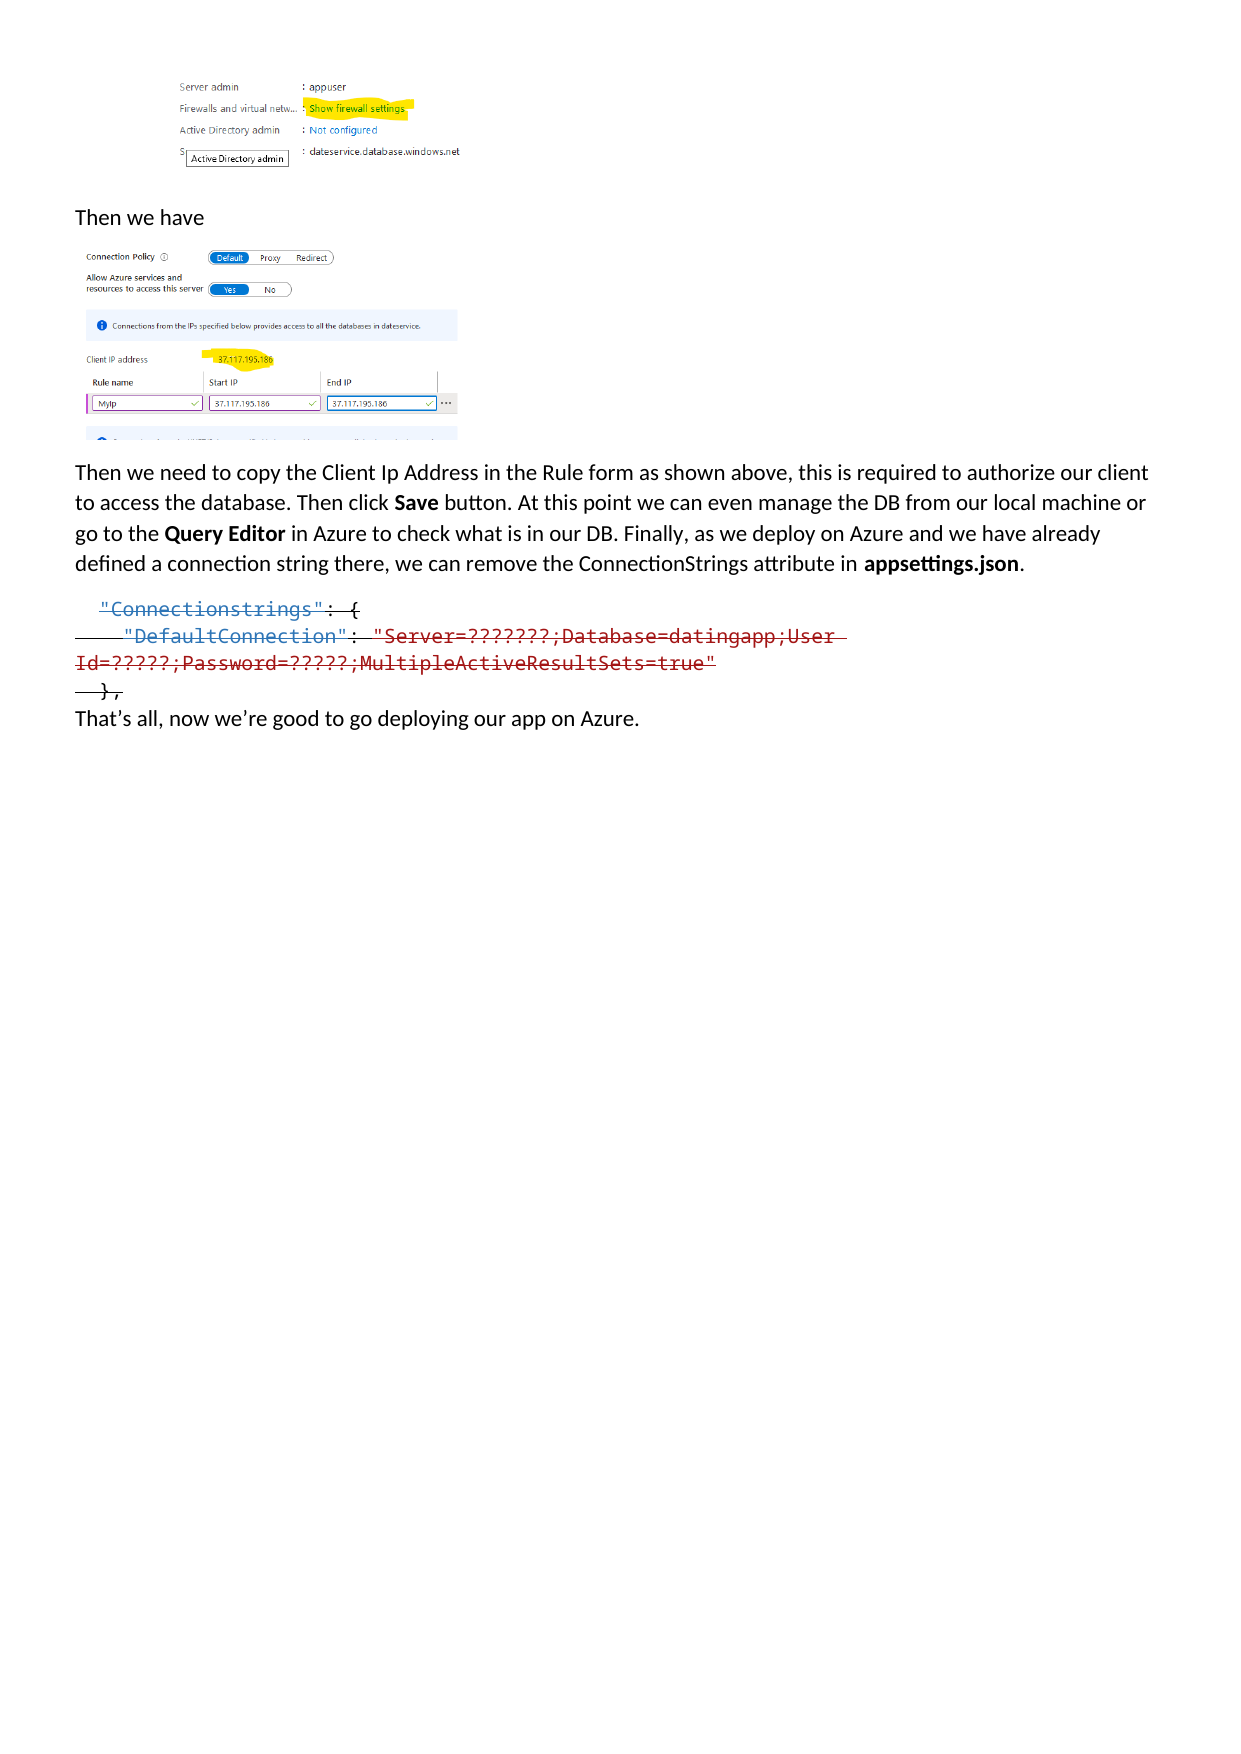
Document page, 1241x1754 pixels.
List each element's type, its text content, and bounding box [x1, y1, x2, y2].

text That’s all, now we’re good to go deploying our app on Azure. [75, 704, 1165, 732]
text "DefaultConnection": "Server=???????;Database=datingapp;User Id=?????;Password=?????;MultipleActiveResultSets=true" [75, 623, 1165, 677]
text }, [75, 677, 1165, 704]
text Then we need to copy the Client Ip Address in the Rule form as shown above, this is required to authorize our client to access the database. Then click Save button. At this point we can even manage the DB from our local machine or go to the Query Editor in Azure to check what is in our DB. Finally, as we deploy on Azure and we have already defined a connection string there, we can remove the ConnectionStrings attribute in appsettings.json. [75, 458, 1165, 577]
picture [75, 249, 494, 440]
picture [75, 75, 466, 184]
text Then we have [75, 203, 1165, 231]
text "Connectionstrings": { [75, 596, 1165, 623]
